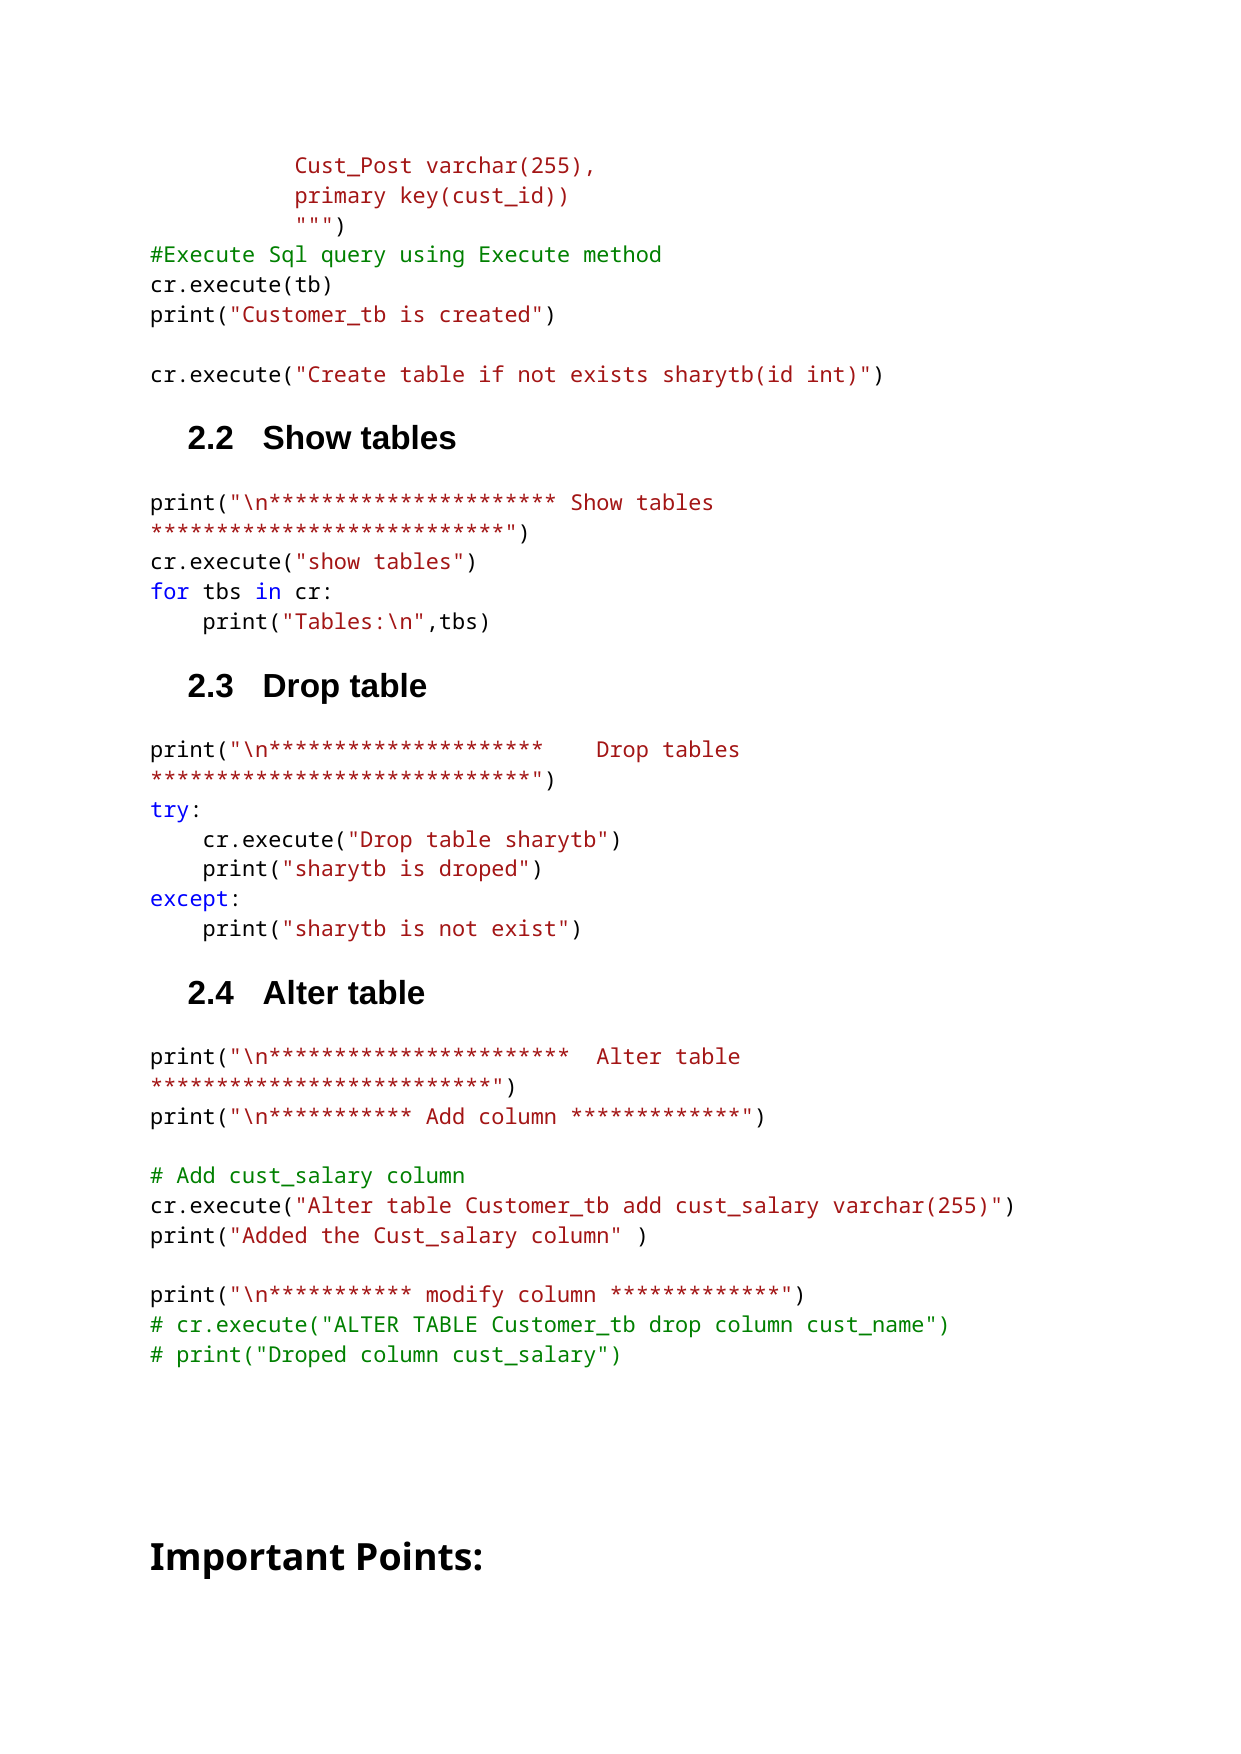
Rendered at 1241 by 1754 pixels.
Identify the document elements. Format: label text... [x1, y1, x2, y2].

text try: [150, 794, 1090, 823]
text primary key(cust_id)) [150, 180, 1090, 209]
text # cr.execute("ALTER TABLE Customer_tb drop column cust_name") [150, 1309, 1090, 1339]
text print("Added the Cust_salary column" ) [150, 1220, 1090, 1250]
text """) [150, 209, 1090, 239]
text Cust_Post varchar(255), [150, 150, 1090, 180]
list Alter table [187, 973, 1090, 1011]
text cr.execute("Create table if not exists sharytb(id int)") [150, 358, 1090, 388]
text print("Customer_tb is created") [150, 299, 1090, 329]
text cr.execute(tb) [150, 269, 1090, 299]
text cr.execute("Alter table Customer_tb add cust_salary varchar(255)") [150, 1190, 1090, 1220]
list Drop table [187, 666, 1090, 704]
text cr.execute("Drop table sharytb") [150, 823, 1090, 853]
text cr.execute("show tables") [150, 546, 1090, 576]
text except: [150, 883, 1090, 913]
text Important Points: [150, 1530, 1090, 1581]
list Show tables [187, 418, 1090, 457]
text print("sharytb is droped") [150, 853, 1090, 883]
text print("sharytb is not exist") [150, 913, 1090, 943]
text # print("Droped column cust_salary") [150, 1339, 1090, 1369]
text print("\n********************* Drop tables *****************************") [150, 734, 1090, 794]
text print("\n*********************** Alter table **************************") [150, 1041, 1090, 1101]
text # Add cust_salary column [150, 1160, 1090, 1190]
text #Execute Sql query using Execute method [150, 239, 1090, 269]
text print("\n*********** modify column *************") [150, 1279, 1090, 1309]
text print("Tables:\n",tbs) [150, 606, 1090, 636]
text for tbs in cr: [150, 576, 1090, 606]
text print("\n*********** Add column *************") [150, 1101, 1090, 1131]
text print("\n********************** Show tables ***************************") [150, 487, 1090, 546]
